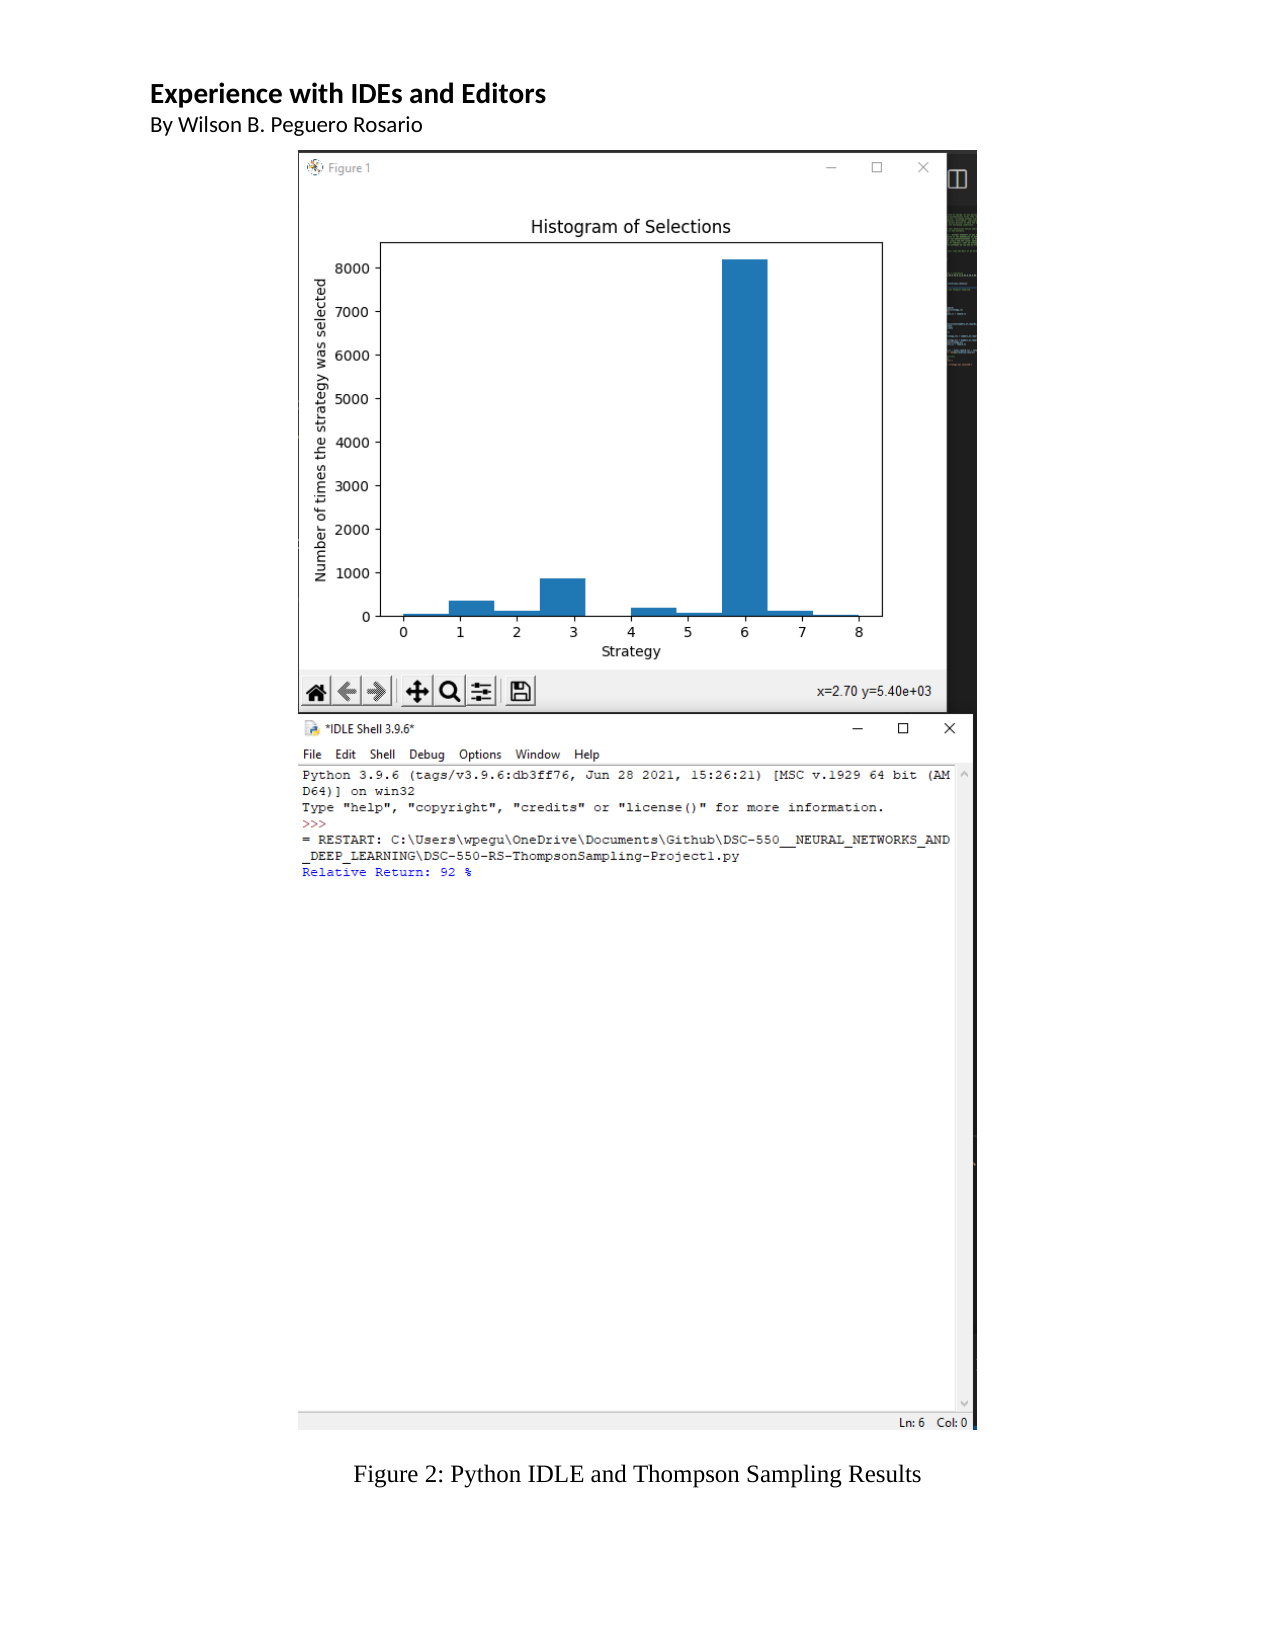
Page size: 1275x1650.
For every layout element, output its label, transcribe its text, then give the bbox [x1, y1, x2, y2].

text Figure 2: Python IDLE and Thompson Sampling Results [150, 1459, 1125, 1488]
picture [298, 150, 977, 1430]
